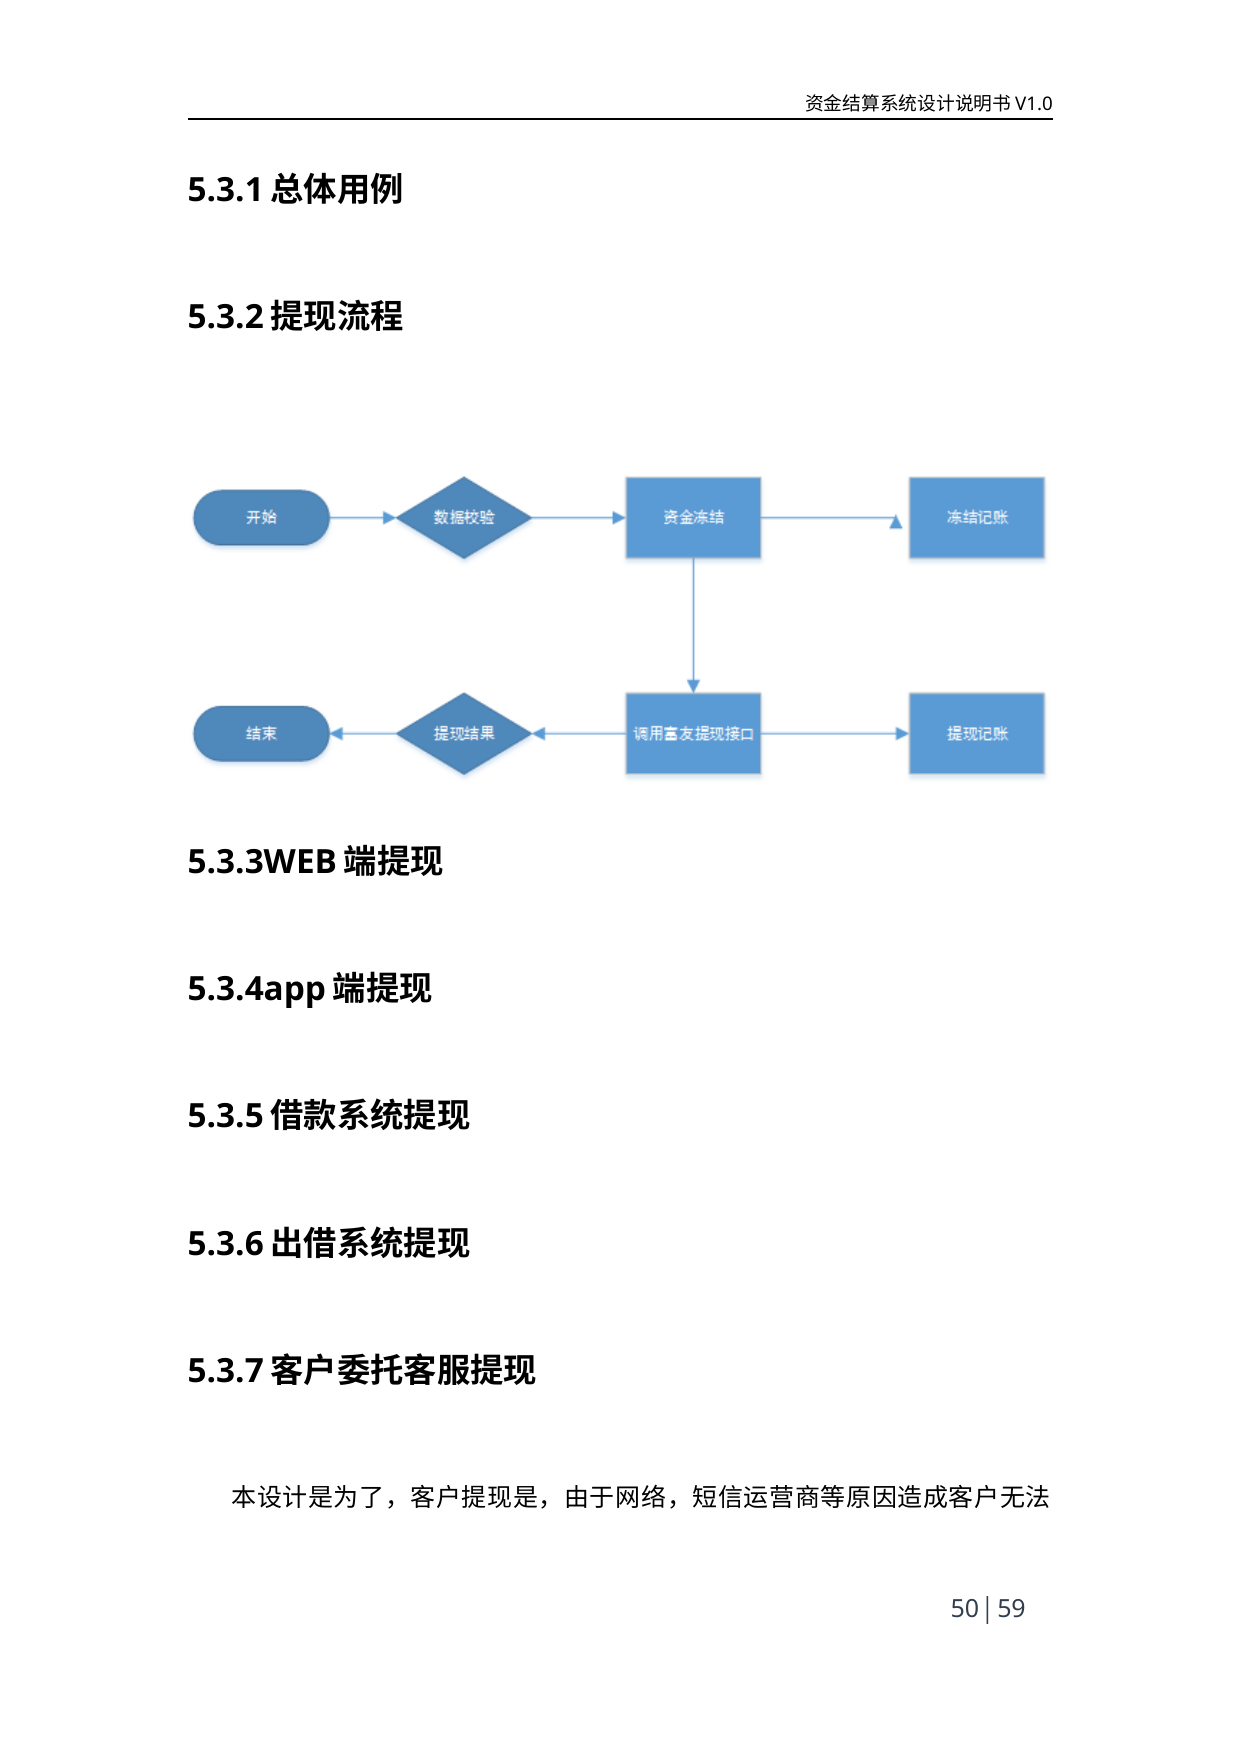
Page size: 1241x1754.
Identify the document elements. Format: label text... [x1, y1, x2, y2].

subtitle 5.3.5借款系统提现 [187, 1081, 1053, 1146]
subtitle 5.3.7客户委托客服提现 [187, 1336, 1053, 1401]
subtitle 5.3.4app端提现 [187, 954, 1053, 1019]
picture [187, 474, 1053, 785]
subtitle 5.3.2提现流程 [187, 282, 1053, 347]
subtitle 5.3.6出借系统提现 [187, 1208, 1053, 1273]
text 本设计是为了，客户提现是，由于网络，短信运营商等原因造成客户无法提现，通过委托客服完成提现，此过程由于存在安全隐患，需要设计相应流程完成客户委托客服提现操作，本期暂不实现，仅仅考虑此种可能性而设计提出此方案。出于安全角度，如果，由此需求，需要单独设计相对安全的接口及提现流程。 [187, 1463, 1053, 1528]
subtitle 5.3.1总体用例 [187, 154, 1053, 219]
subtitle 5.3.3WEB端提现 [187, 826, 1053, 891]
